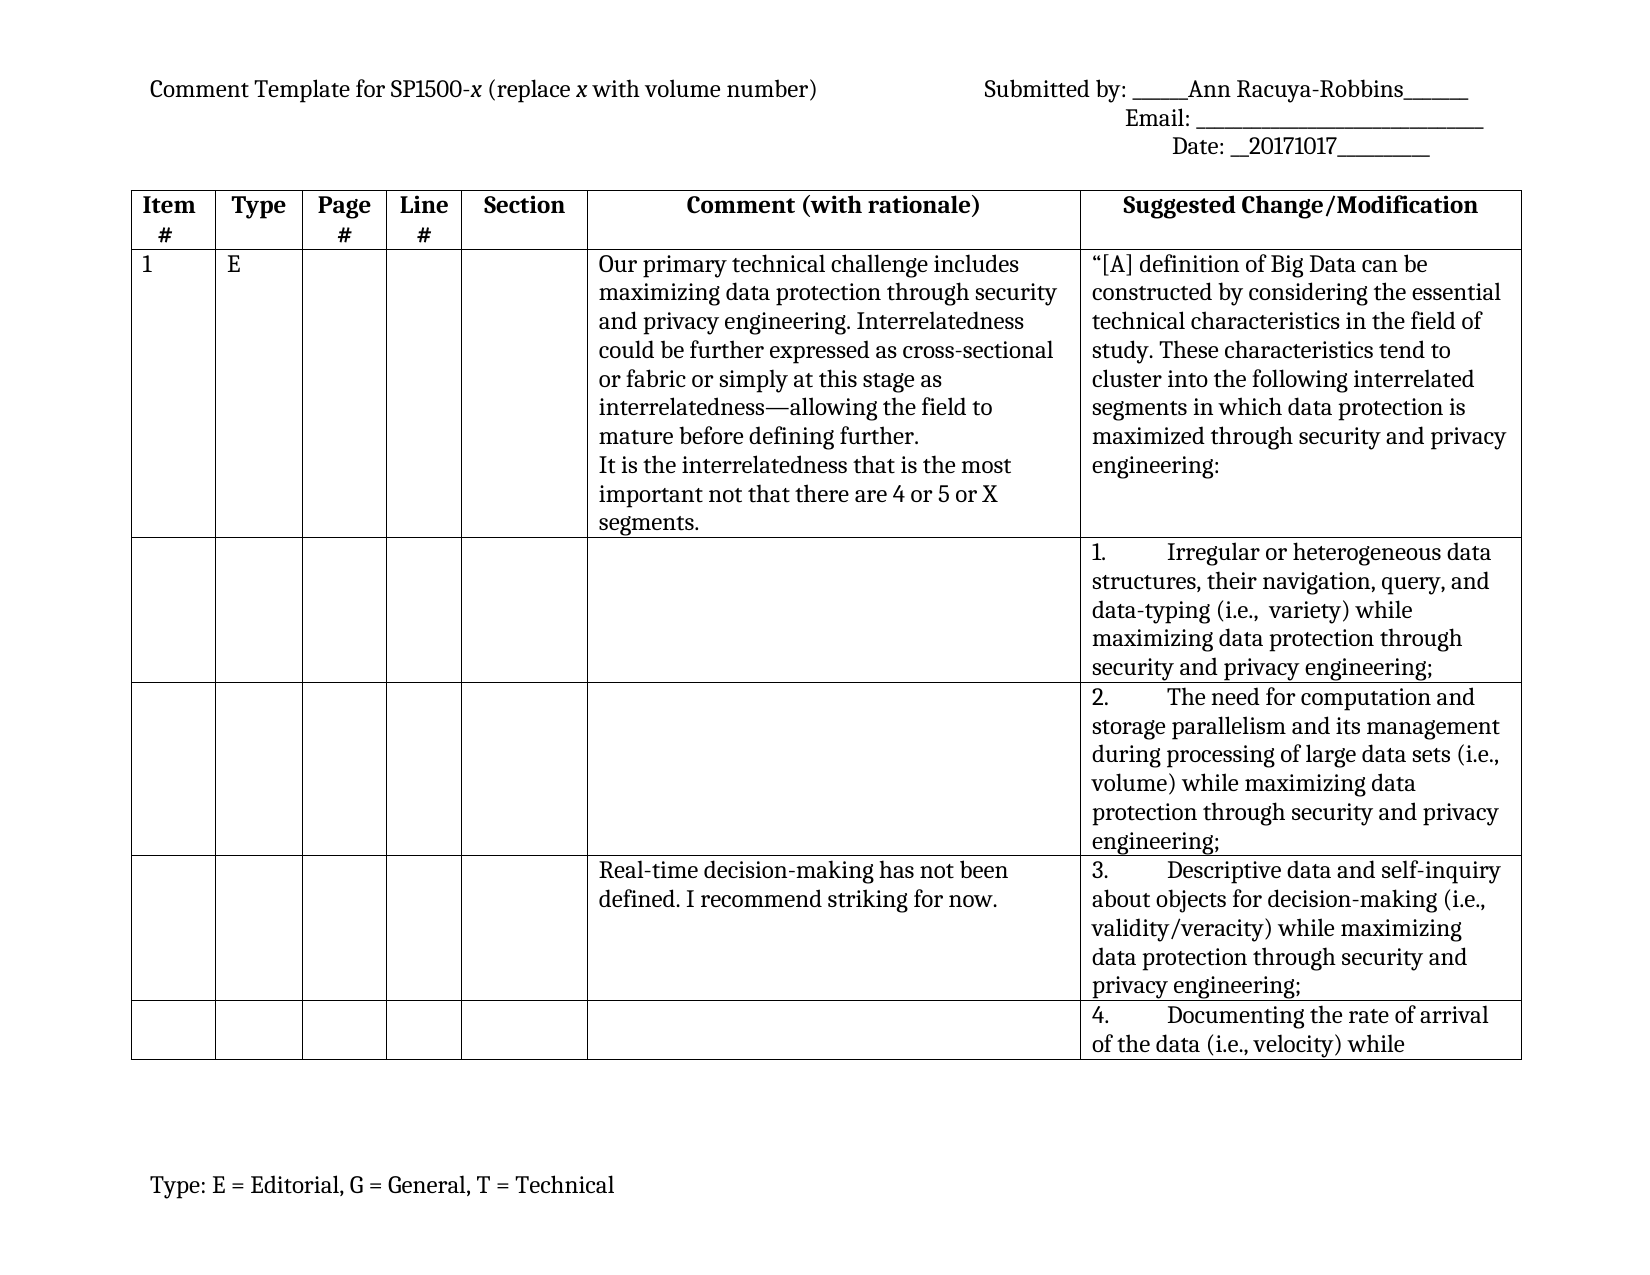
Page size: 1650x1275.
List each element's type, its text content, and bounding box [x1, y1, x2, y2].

table_cell [216, 856, 302, 1000]
table_header Comment (with rationale) [588, 191, 1080, 248]
table_cell [303, 250, 386, 537]
table_cell [216, 1001, 302, 1059]
table_cell [303, 1001, 386, 1059]
table_cell Real-time decision-making has not been defined. I recommend striking for now. [588, 856, 1080, 1000]
table_cell [132, 1001, 215, 1059]
table_cell [132, 538, 215, 682]
table_cell [387, 856, 461, 1000]
table_cell E [216, 250, 302, 537]
table_cell [462, 1001, 587, 1059]
table_cell [303, 683, 386, 855]
table_cell [387, 683, 461, 855]
table_cell [132, 683, 215, 855]
table_header Page # [303, 191, 386, 248]
table_cell [387, 1001, 461, 1059]
table_cell [588, 683, 1080, 855]
table_cell 3. Descriptive data and self-inquiry about objects for decision-making (i.e., validity/veracity) while maximizing data protection through security and privacy engineering; [1081, 856, 1521, 1000]
table_cell [462, 856, 587, 1000]
table_header Section [462, 191, 587, 248]
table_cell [1081, 1001, 1521, 1059]
table_header Type [216, 191, 302, 248]
table_cell [462, 538, 587, 682]
table_cell [303, 856, 386, 1000]
table_cell [216, 683, 302, 855]
table_cell [588, 538, 1080, 682]
table_cell 1. Irregular or heterogeneous data structures, their navigation, query, and data-typing (i.e., variety) while maximizing data protection through security and privacy engineering; [1081, 538, 1521, 682]
table_cell [588, 1001, 1080, 1059]
table_cell Our primary technical challenge includes maximizing data protection through security and privacy engineering. Interrelatedness could be further expressed as cross-sectional or fabric or simply at this stage as interrelatedness—allowing the field to mature before defining further. It is the interrelatedness that is the most important not that there are 4 or 5 or X segments. [588, 250, 1080, 537]
table_header Suggested Change/Modification [1081, 191, 1521, 248]
table_cell [387, 250, 461, 537]
table_header Line # [387, 191, 461, 248]
table_cell [216, 538, 302, 682]
table_cell [462, 683, 587, 855]
table_header Item # [132, 191, 215, 248]
table_cell [303, 538, 386, 682]
table_cell [387, 538, 461, 682]
table_cell “[A] definition of Big Data can be constructed by considering the essential technical characteristics in the field of study. These characteristics tend to cluster into the following interrelated segments in which data protection is maximized through security and privacy engineering: [1081, 250, 1521, 537]
table_cell 1 [132, 250, 215, 537]
table_cell [132, 856, 215, 1000]
table_cell 2. The need for computation and storage parallelism and its management during processing of large data sets (i.e., volume) while maximizing data protection through security and privacy engineering; [1081, 683, 1521, 855]
table_cell [462, 250, 587, 537]
